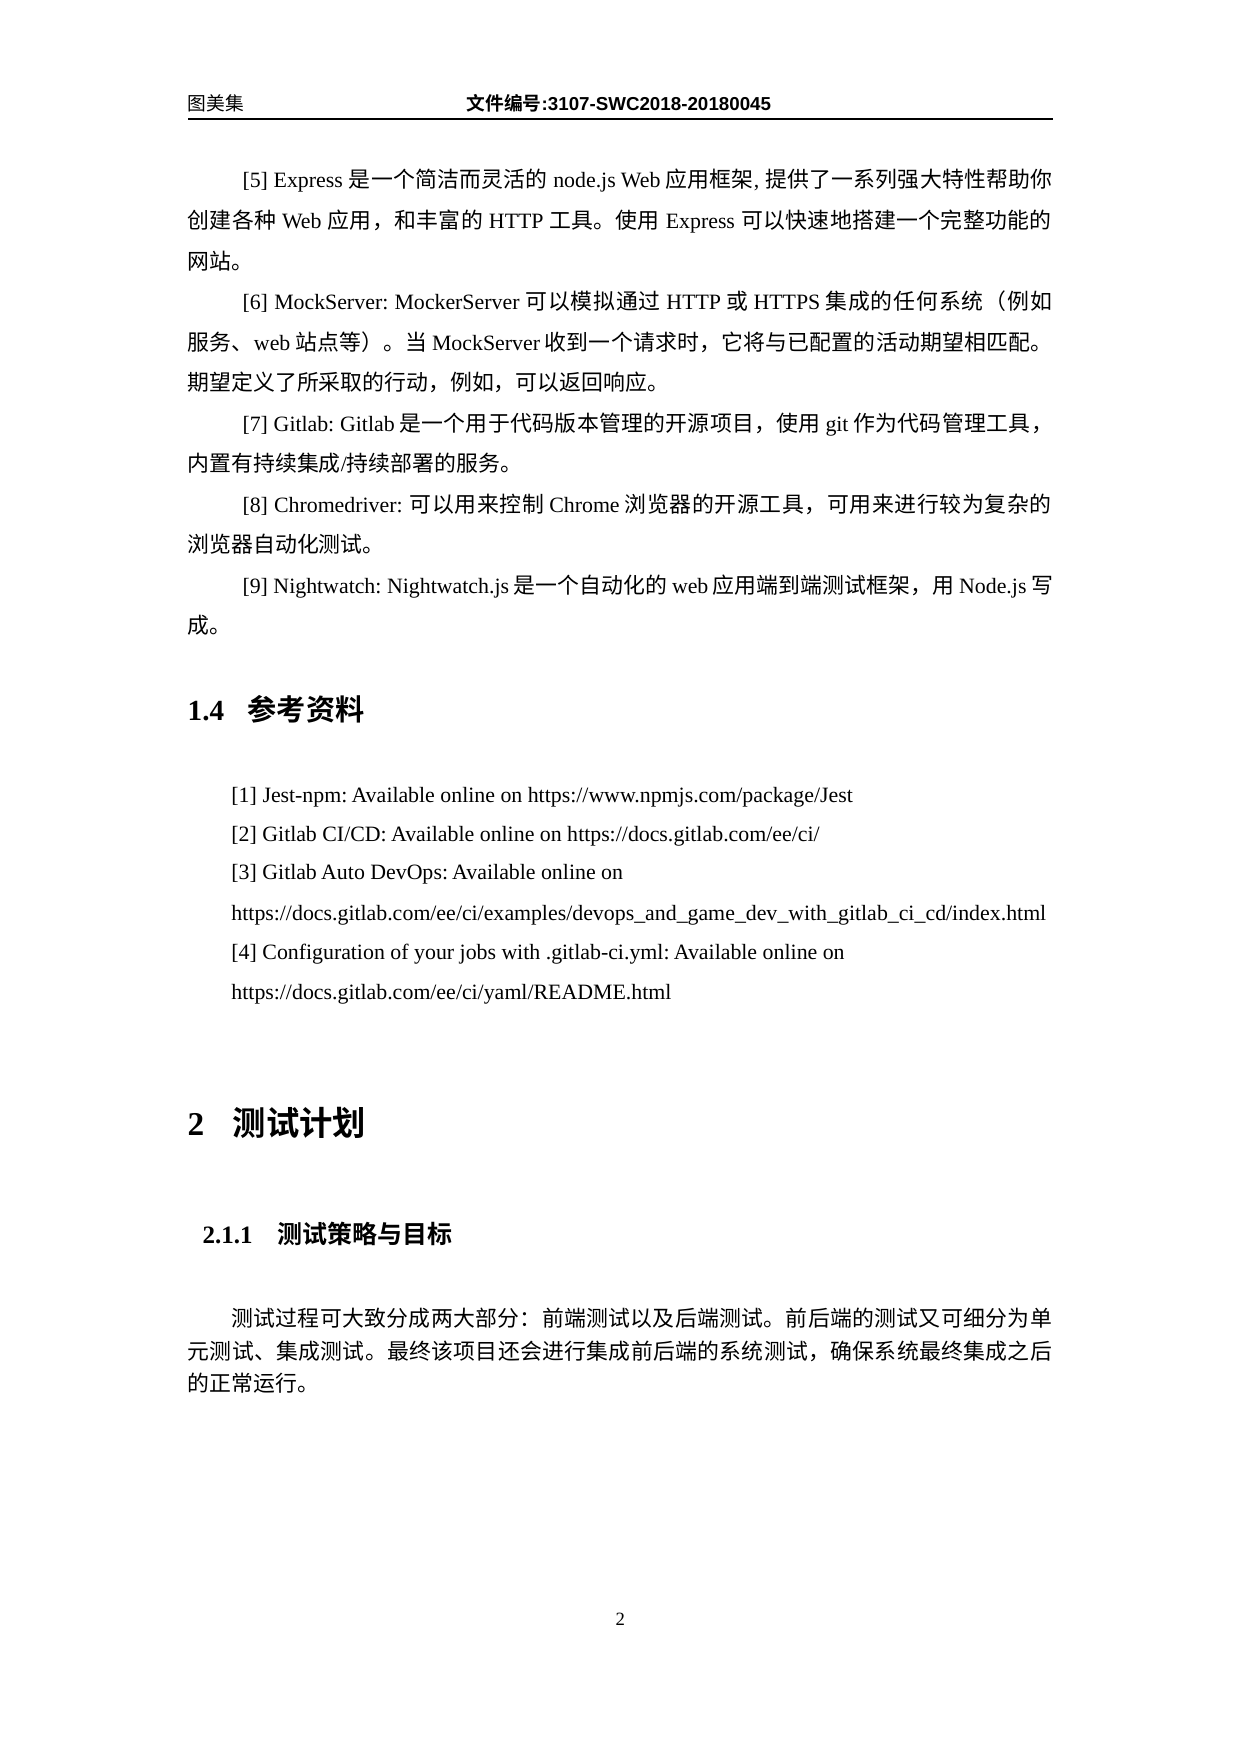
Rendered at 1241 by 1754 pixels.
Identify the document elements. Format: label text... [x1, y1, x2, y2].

subtitle 测试策略与目标 [202, 1200, 1053, 1265]
text [6] MockServer: MockerServer可以模拟通过HTTP或HTTPS集成的任何系统（例如服务、web站点等）。当MockServer收到一个请求时，它将与已配置的活动期望相匹配。期望定义了所采取的行动，例如，可以返回响应。 [187, 284, 1053, 397]
subtitle 测试计划 [187, 1088, 1053, 1153]
text 测试过程可大致分成两大部分：前端测试以及后端测试。前后端的测试又可细分为单元测试、集成测试。最终该项目还会进行集成前后端的系统测试，确保系统最终集成之后的正常运行。 [187, 1301, 1053, 1398]
text [2] Gitlab CI/CD: Available online on https://docs.gitlab.com/ee/ci/ [187, 817, 1053, 849]
text [1] Jest-npm: Available online on https://www.npmjs.com/package/Jest [187, 778, 1053, 811]
text [8] Chromedriver: 可以用来控制Chrome浏览器的开源工具，可用来进行较为复杂的浏览器自动化测试。 [187, 486, 1053, 559]
text [4] Configuration of your jobs with .gitlab-ci.yml: Available online on https://docs.gitlab.com/ee/ci/yaml/README.html [231, 935, 1053, 1008]
text [9] Nightwatch: Nightwatch.js是一个自动化的web应用端到端测试框架，用Node.js写成。 [187, 567, 1053, 641]
text [3] Gitlab Auto DevOps: Available online on https://docs.gitlab.com/ee/ci/examples/devops_and_game_dev_with_gitlab_ci_cd/index.html [231, 856, 1053, 929]
subtitle 参考资料 [187, 676, 1053, 741]
text [5] Express 是一个简洁而灵活的 node.js Web应用框架, 提供了一系列强大特性帮助你创建各种 Web 应用，和丰富的 HTTP 工具。使用 Express 可以快速地搭建一个完整功能的网站。 [187, 162, 1053, 276]
text [7] Gitlab: Gitlab是一个用于代码版本管理的开源项目，使用git作为代码管理工具，内置有持续集成/持续部署的服务。 [187, 405, 1053, 478]
